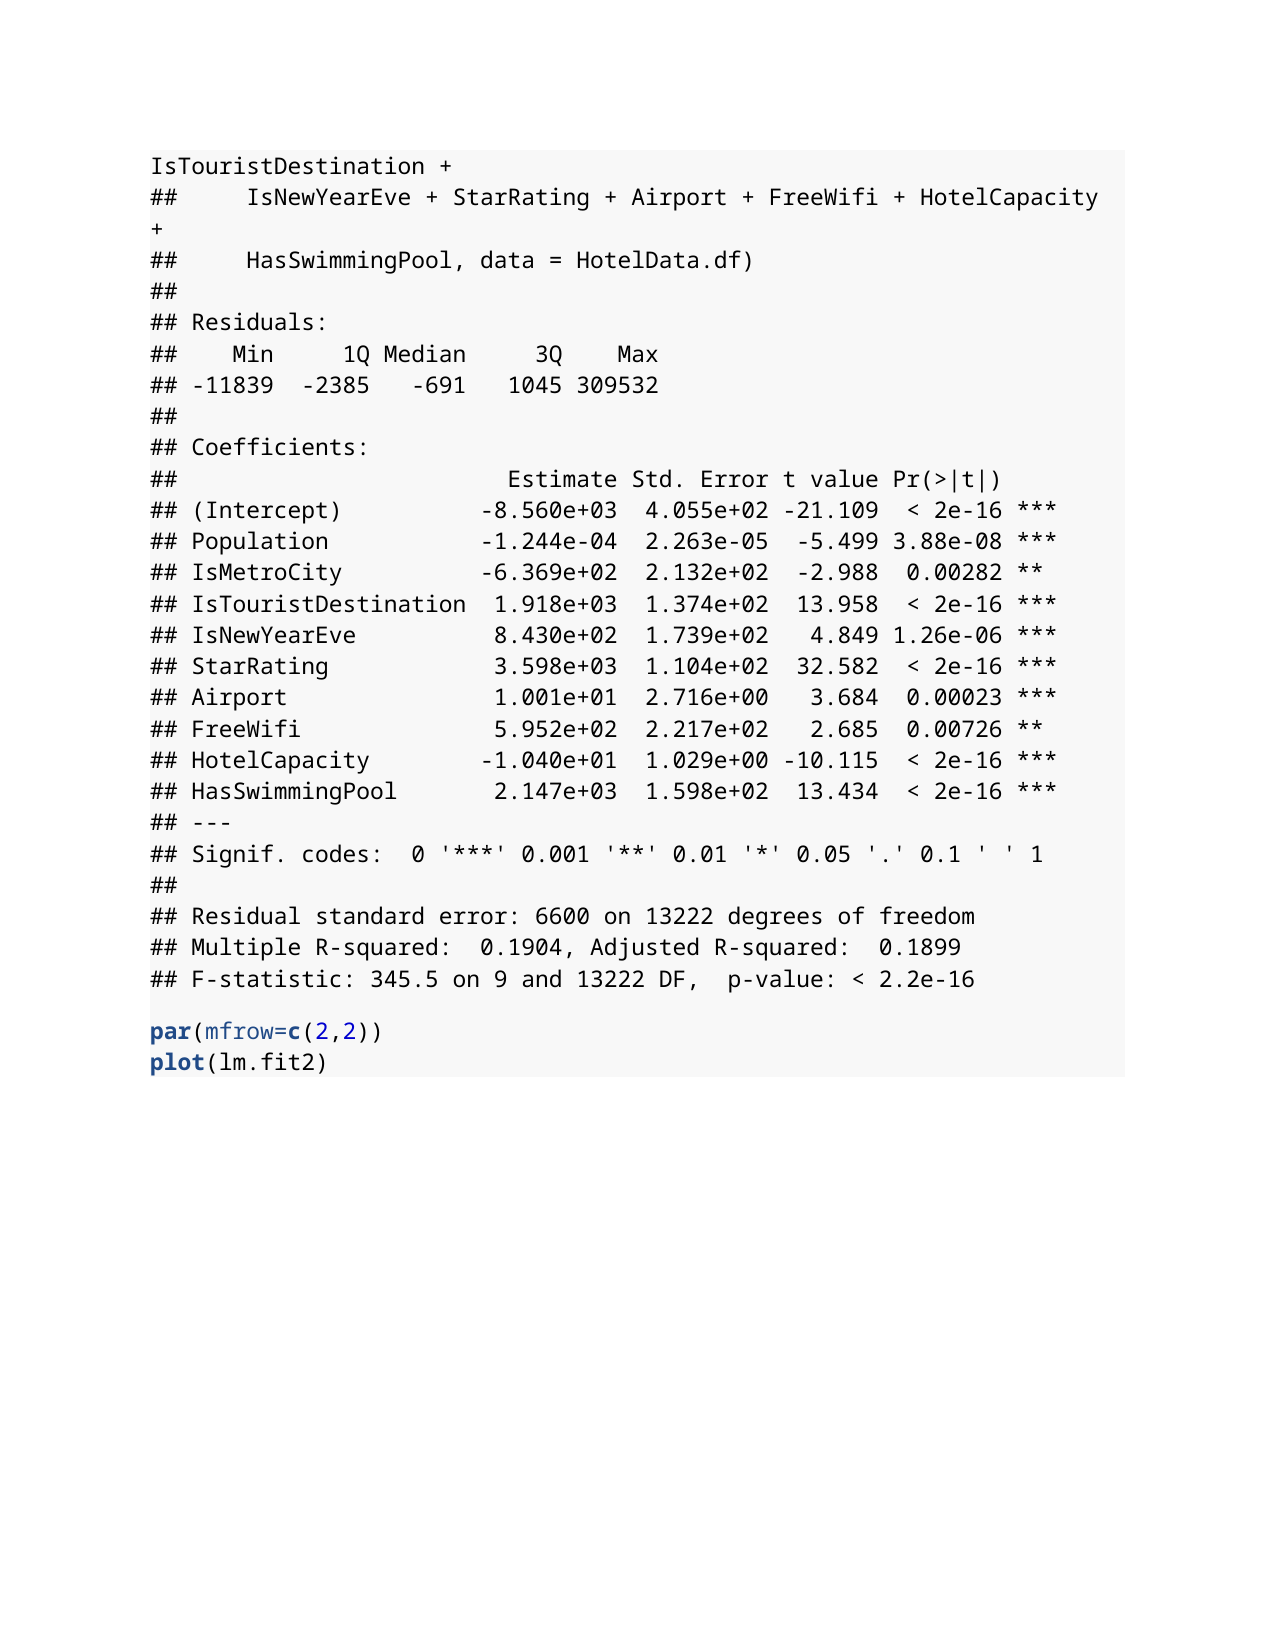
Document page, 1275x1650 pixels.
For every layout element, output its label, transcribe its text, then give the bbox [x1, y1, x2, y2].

text par(mfrow=c(2,2)) plot(lm.fit2) [150, 1014, 1125, 1077]
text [150, 150, 1125, 994]
